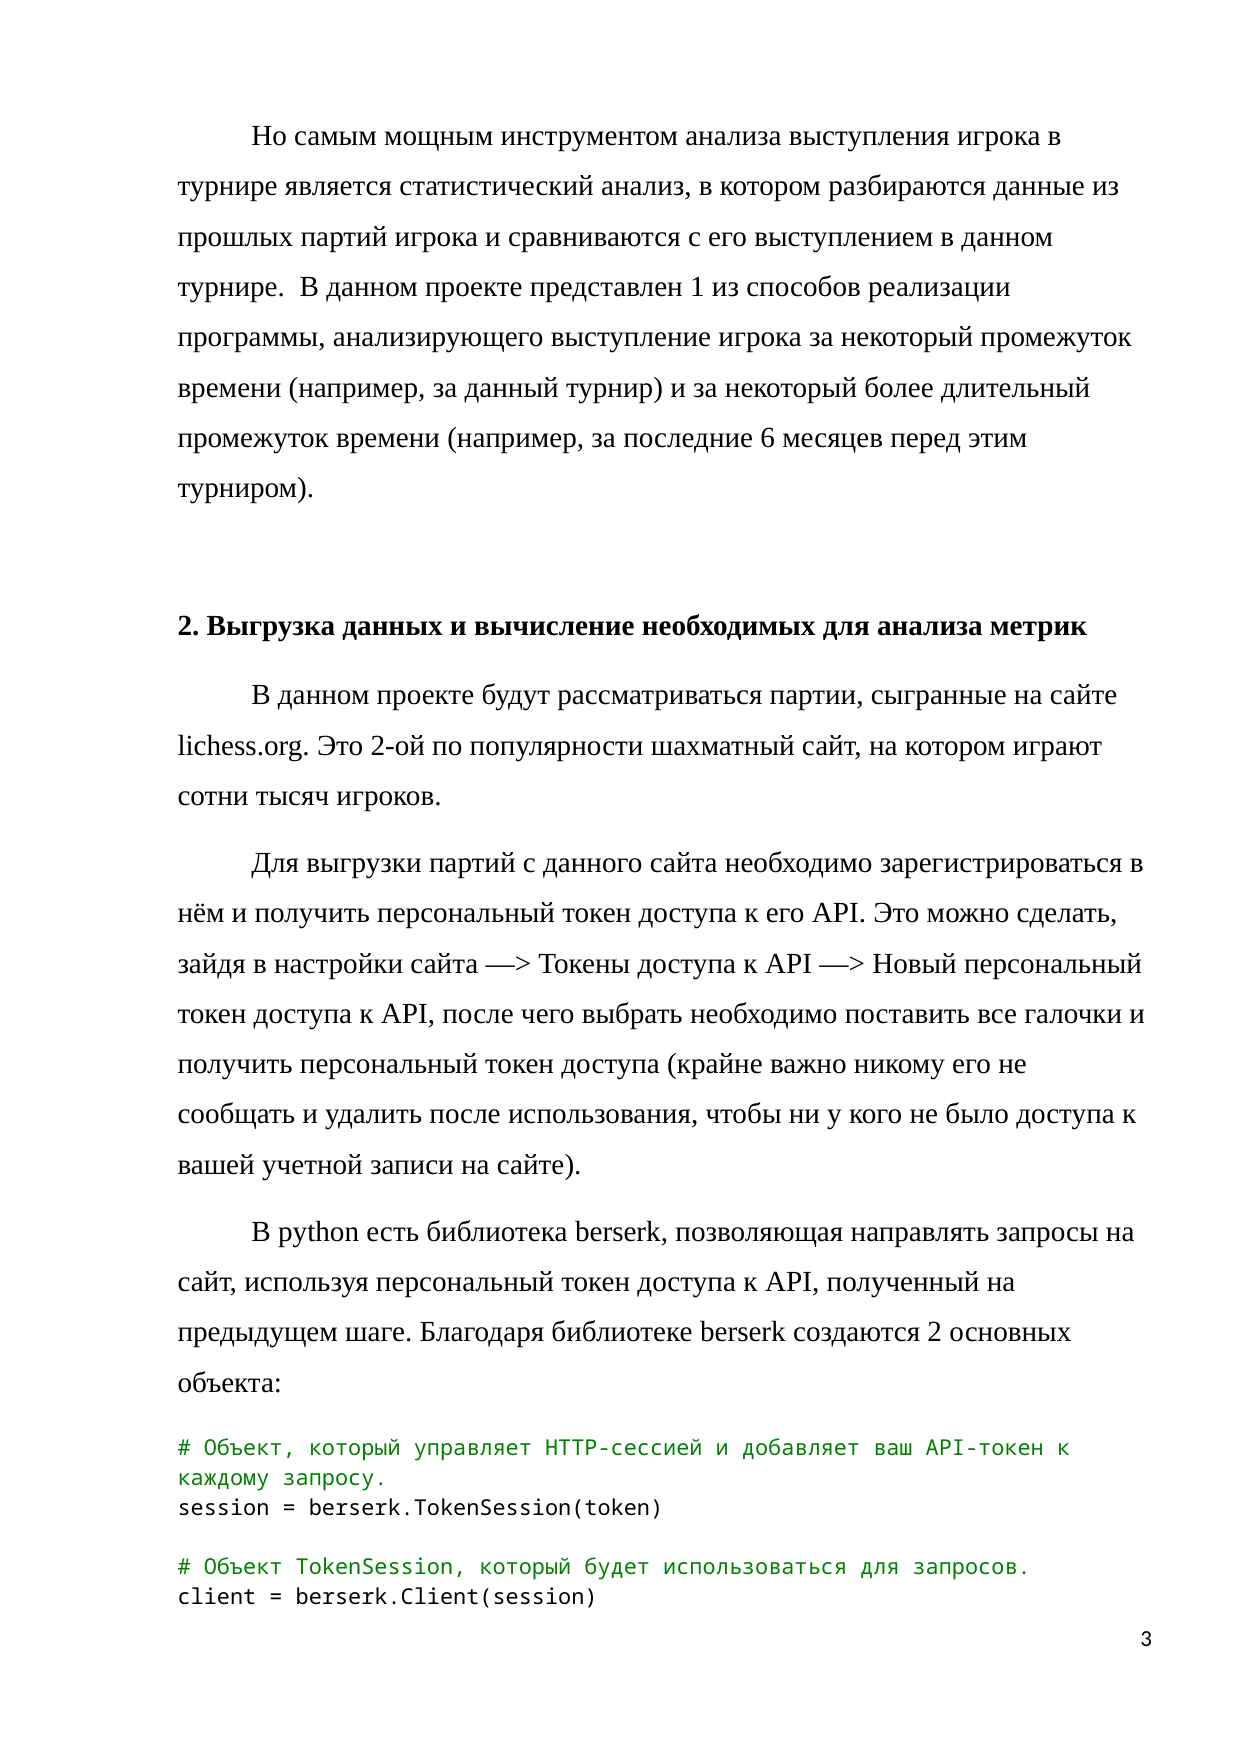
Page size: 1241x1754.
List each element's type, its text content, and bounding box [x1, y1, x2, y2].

text В данном проекте будут рассматриваться партии, сыгранные на сайте lichess.org. Это 2-ой по популярности шахматный сайт, на котором играют сотни тысяч игроков. [177, 677, 1152, 812]
text # Объект TokenSession, который будет использоваться для запросов. [177, 1551, 1152, 1581]
text Но самым мощным инструментом анализа выступления игрока в турнире является статистический анализ, в котором разбираются данные из прошлых партий игрока и сравниваются с его выступлением в данном турнире. В данном проекте представлен 1 из способов реализации программы, анализирующего выступление игрока за некоторый промежуток времени (например, за данный турнир) и за некоторый более длительный промежуток времени (например, за последние 6 месяцев перед этим турниром). [177, 118, 1152, 504]
text session = berserk.TokenSession(token) [177, 1491, 1152, 1521]
text # Объект, который управляет HTTP-сессией и добавляет ваш API-токен к каждому запросу. [177, 1432, 1152, 1491]
text client = berserk.Client(session) [177, 1581, 1152, 1611]
text 2. Выгрузка данных и вычисление необходимых для анализа метрик [177, 608, 1152, 642]
text Для выгрузки партий с данного сайта необходимо зарегистрироваться в нём и получить персональный токен доступа к его API. Это можно сделать, зайдя в настройки сайта —> Токены доступа к API —> Новый персональный токен доступа к API, после чего выбрать необходимо поставить все галочки и получить персональный токен доступа (крайне важно никому его не сообщать и удалить после использования, чтобы ни у кого не было доступа к вашей учетной записи на сайте). [177, 845, 1152, 1181]
text В python есть библиотека berserk, позволяющая направлять запросы на сайт, используя персональный токен доступа к API, полученный на предыдущем шаге. Благодаря библиотеке berserk создаются 2 основных объекта: [177, 1214, 1152, 1398]
